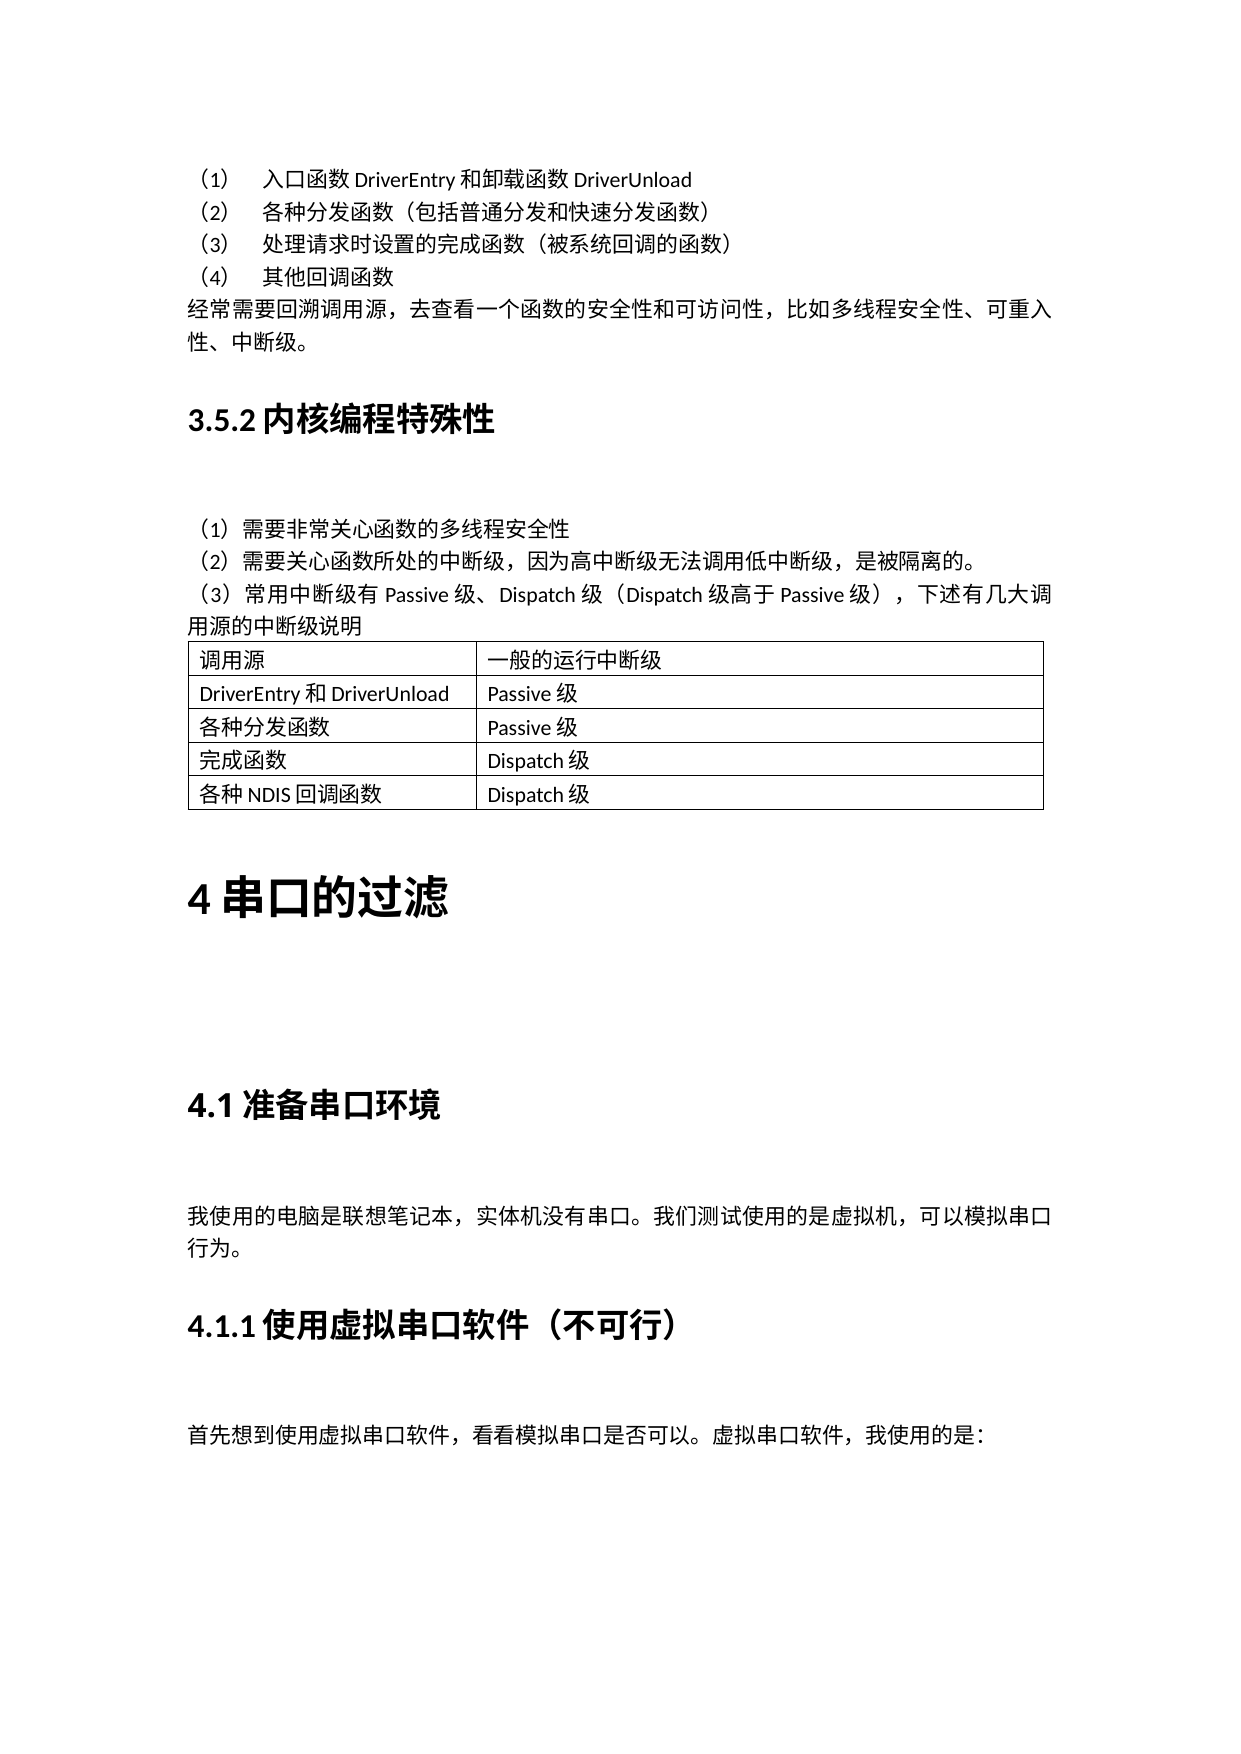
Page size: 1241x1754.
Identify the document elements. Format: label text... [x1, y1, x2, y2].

table_header 一般的运行中断级 [477, 642, 1043, 675]
list 处理请求时设置的完成函数（被系统回调的函数） [187, 227, 1053, 259]
table_cell 完成函数 [189, 743, 476, 775]
text 首先想到使用虚拟串口软件，看看模拟串口是否可以。虚拟串口软件，我使用的是： [187, 1417, 1053, 1450]
table_cell 各种NDIS回调函数 [189, 776, 476, 809]
list 其他回调函数 [187, 259, 1053, 292]
subtitle 3.5.2内核编程特殊性 [187, 384, 1053, 449]
text （3）常用中断级有Passive级、Dispatch级（Dispatch级高于Passive级），下述有几大调用源的中断级说明 [187, 576, 1053, 641]
text （1）需要非常关心函数的多线程安全性 [187, 511, 1053, 544]
list 入口函数DriverEntry和卸载函数DriverUnload [187, 162, 1053, 194]
table_header 调用源 [189, 642, 476, 675]
table_cell Passive级 [477, 676, 1043, 708]
table_cell Dispatch级 [477, 776, 1043, 809]
text 经常需要回溯调用源，去查看一个函数的安全性和可访问性，比如多线程安全性、可重入性、中断级。 [187, 292, 1053, 357]
text 我使用的电脑是联想笔记本，实体机没有串口。我们测试使用的是虚拟机，可以模拟串口行为。 [187, 1198, 1053, 1263]
table_cell DriverEntry和DriverUnload [189, 676, 476, 708]
table_cell Passive级 [477, 709, 1043, 742]
subtitle 4.1准备串口环境 [187, 1071, 1053, 1136]
text （2）需要关心函数所处的中断级，因为高中断级无法调用低中断级，是被隔离的。 [187, 544, 1053, 576]
table_cell Dispatch级 [477, 743, 1043, 775]
table_cell 各种分发函数 [189, 709, 476, 742]
subtitle 4.1.1使用虚拟串口软件（不可行） [187, 1290, 1053, 1355]
list 各种分发函数（包括普通分发和快速分发函数） [187, 194, 1053, 227]
subtitle 4串口的过滤 [187, 845, 1053, 943]
